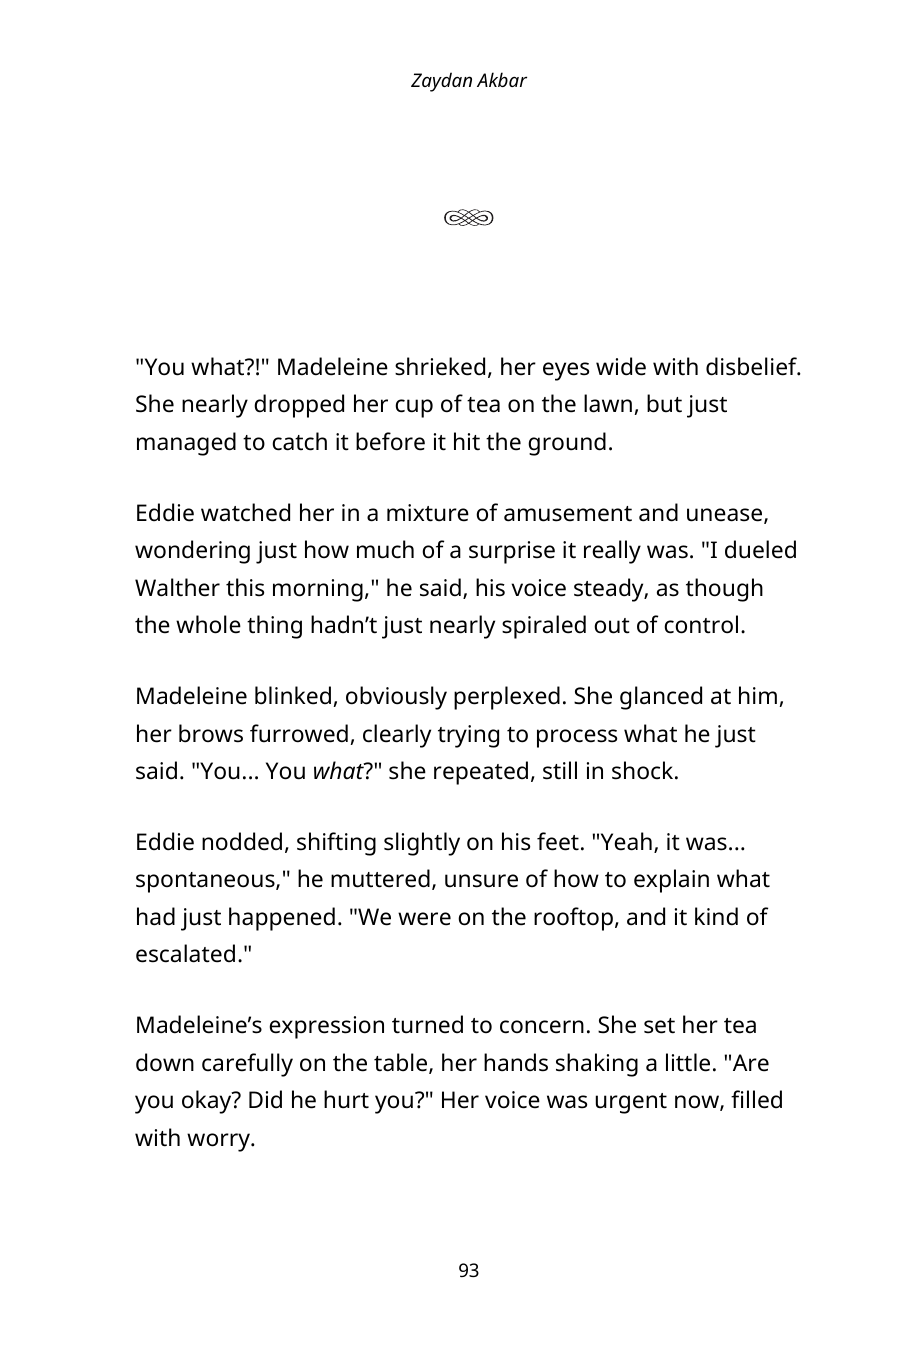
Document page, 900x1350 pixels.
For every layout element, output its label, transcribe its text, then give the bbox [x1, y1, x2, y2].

text Madeleine’s expression turned to concern. She set her tea down carefully on the table, her hands shaking a little. "Are you okay? Did he hurt you?" Her voice was urgent now, filled with worry. [135, 1009, 802, 1153]
text Eddie watched her in a mixture of amusement and unease, wondering just how much of a surprise it really was. "I dueled Walther this morning," he said, his voice steady, as though the whole thing hadn’t just nearly spiraled out of control. [135, 497, 802, 641]
text "You what?!" Madeleine shrieked, her eyes wide with disbelief. She nearly dropped her cup of tea on the lawn, but just managed to catch it before it hit the ground. [135, 351, 802, 457]
text Eddie nodded, shifting slightly on his feet. "Yeah, it was... spontaneous," he muttered, unsure of how to explain what had just happened. "We were on the rooftop, and it kind of escalated." [135, 826, 802, 970]
text Madeleine blinked, obviously perplexed. She glanced at him, her brows furrowed, clearly trying to process what he just said. "You... You what?" she repeated, still in shock. [135, 680, 802, 786]
